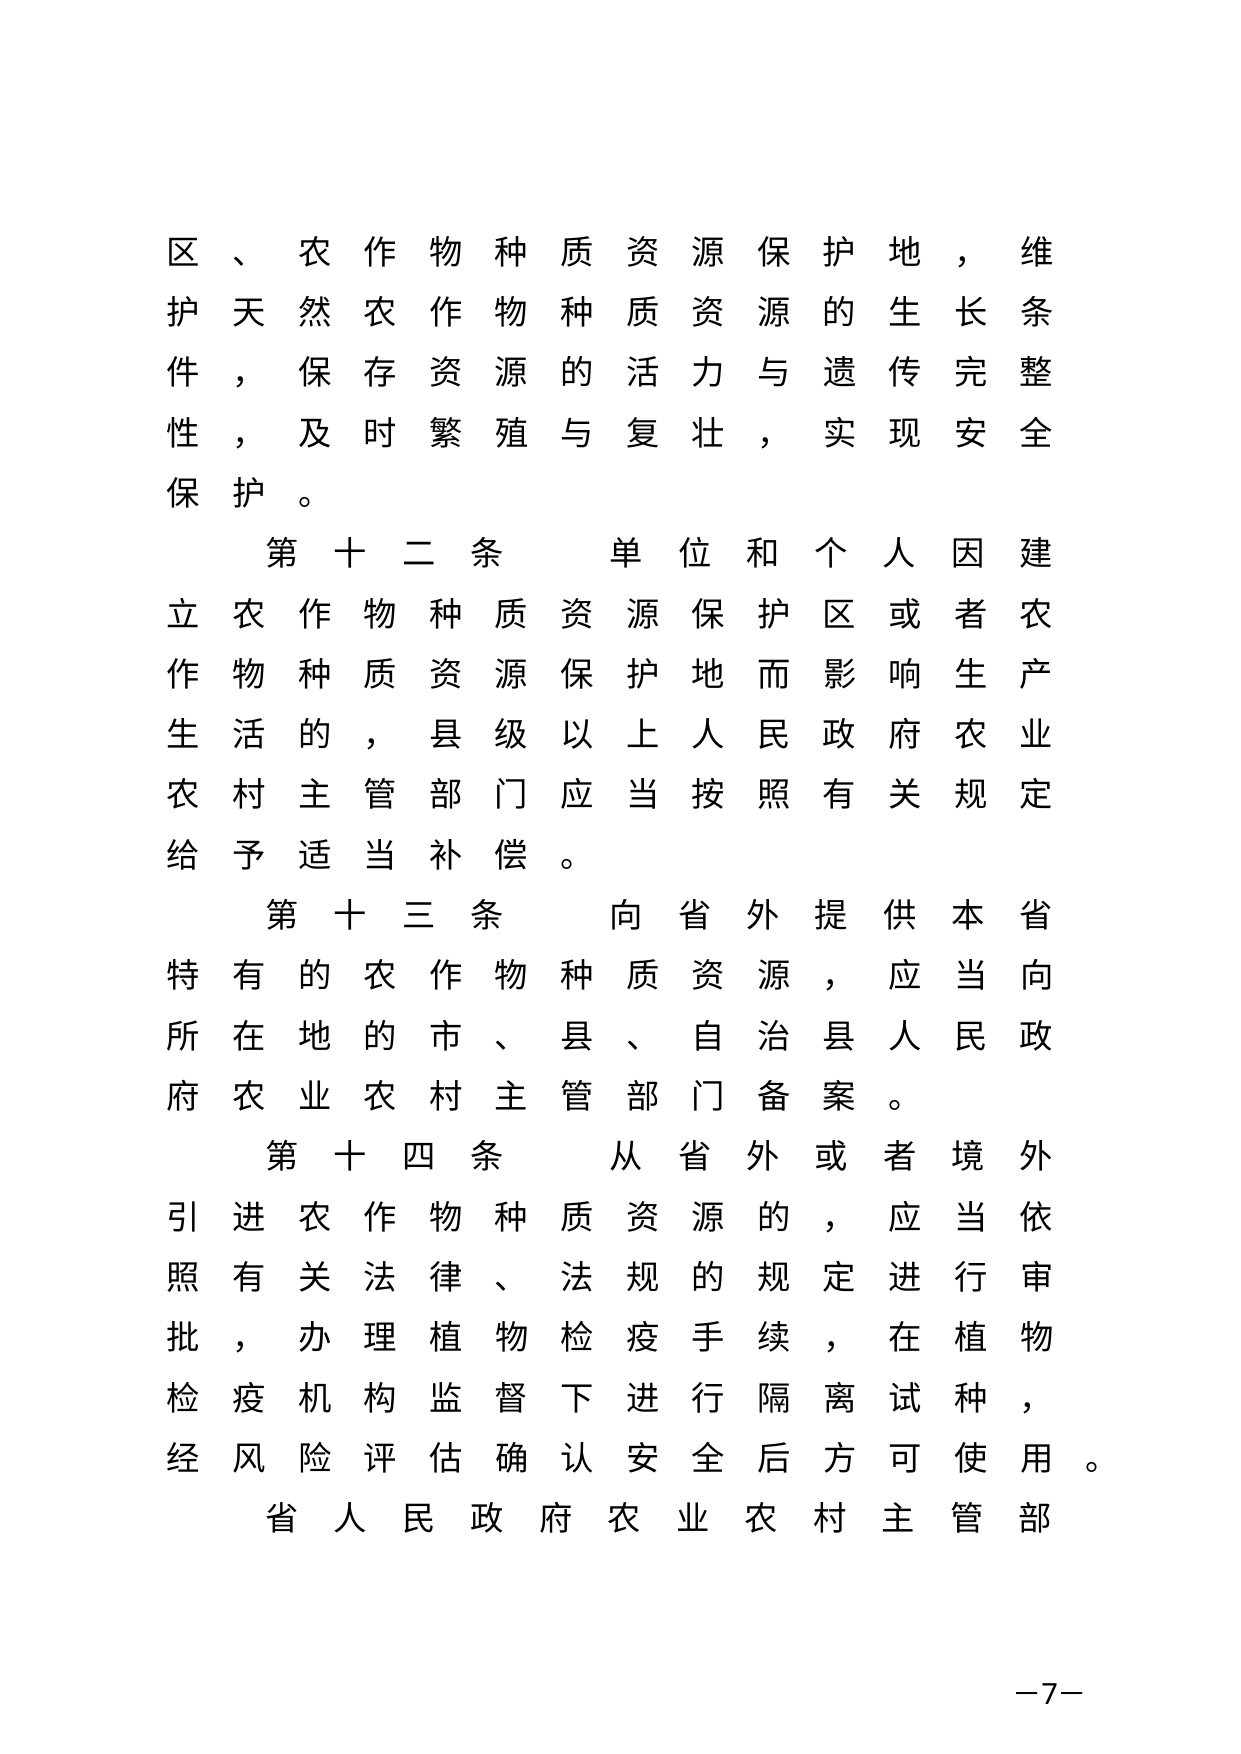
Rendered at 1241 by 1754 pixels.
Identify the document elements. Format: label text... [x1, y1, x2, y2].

text 第十四条 从省外或者境外引进农作物种质资源的，应当依照有关法律、法规的规定进行审批，办理植物检疫手续，在植物检疫机构监督下进行隔离试种，经风险评估确认安全后方可使用。 [167, 1124, 1085, 1486]
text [167, 219, 1085, 521]
text 第十三条 向省外提供本省特有的农作物种质资源，应当向所在地的市、县、自治县人民政府农业农村主管部门备案。 [167, 883, 1085, 1124]
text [167, 1486, 1085, 1546]
text 第十二条 单位和个人因建立农作物种质资源保护区或者农作物种质资源保护地而影响生产生活的，县级以上人民政府农业农村主管部门应当按照有关规定给予适当补偿。 [167, 521, 1085, 883]
